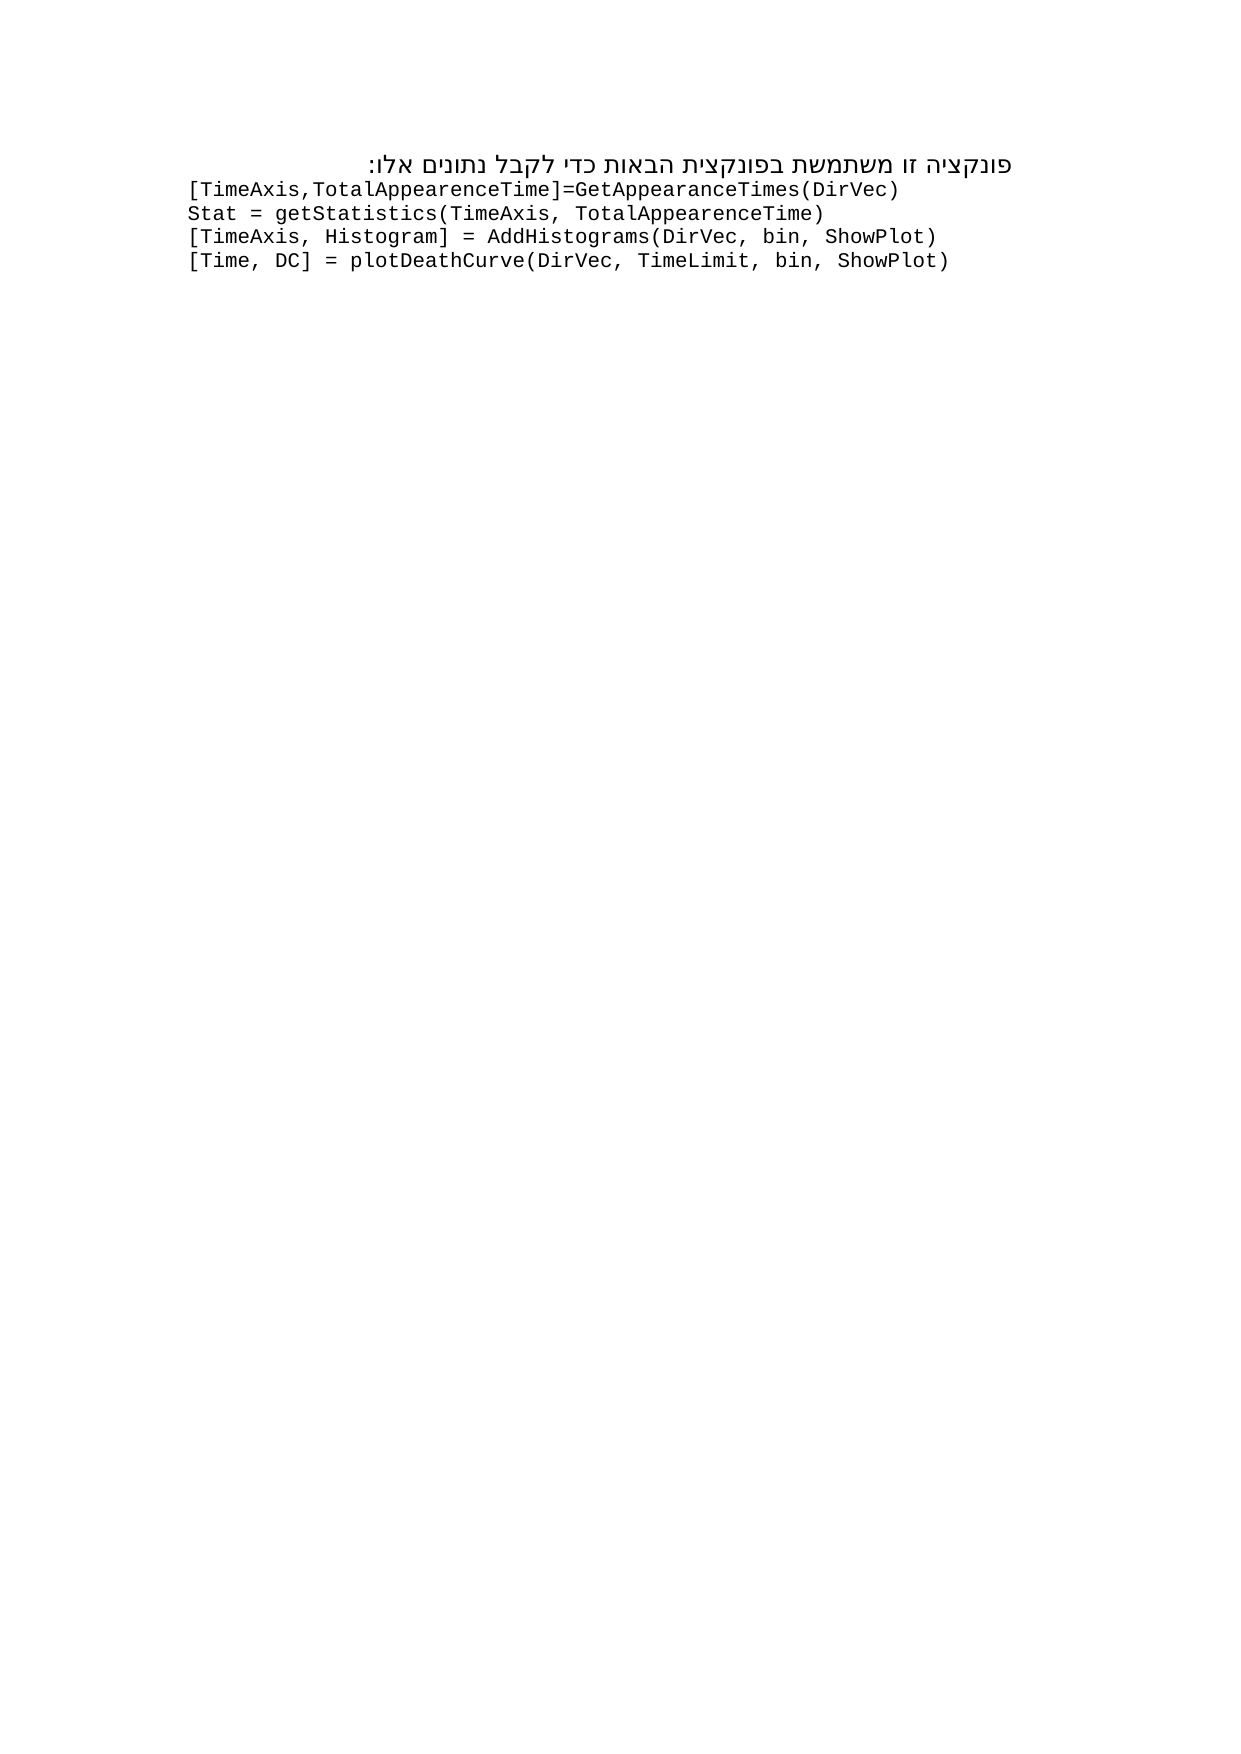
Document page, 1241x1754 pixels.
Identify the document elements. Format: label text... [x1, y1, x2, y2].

text פונקציה זו משתמשת בפונקצית הבאות כדי לקבל נתונים אלו: [187, 150, 1012, 179]
text Stat = getStatistics(TimeAxis, TotalAppearenceTime) [187, 203, 1053, 226]
text [TimeAxis, Histogram] = AddHistograms(DirVec, bin, ShowPlot) [187, 226, 1053, 250]
text [TimeAxis,TotalAppearenceTime]=GetAppearanceTimes(DirVec) [187, 179, 1053, 203]
text [Time, DC] = plotDeathCurve(DirVec, TimeLimit, bin, ShowPlot) [187, 250, 1053, 274]
